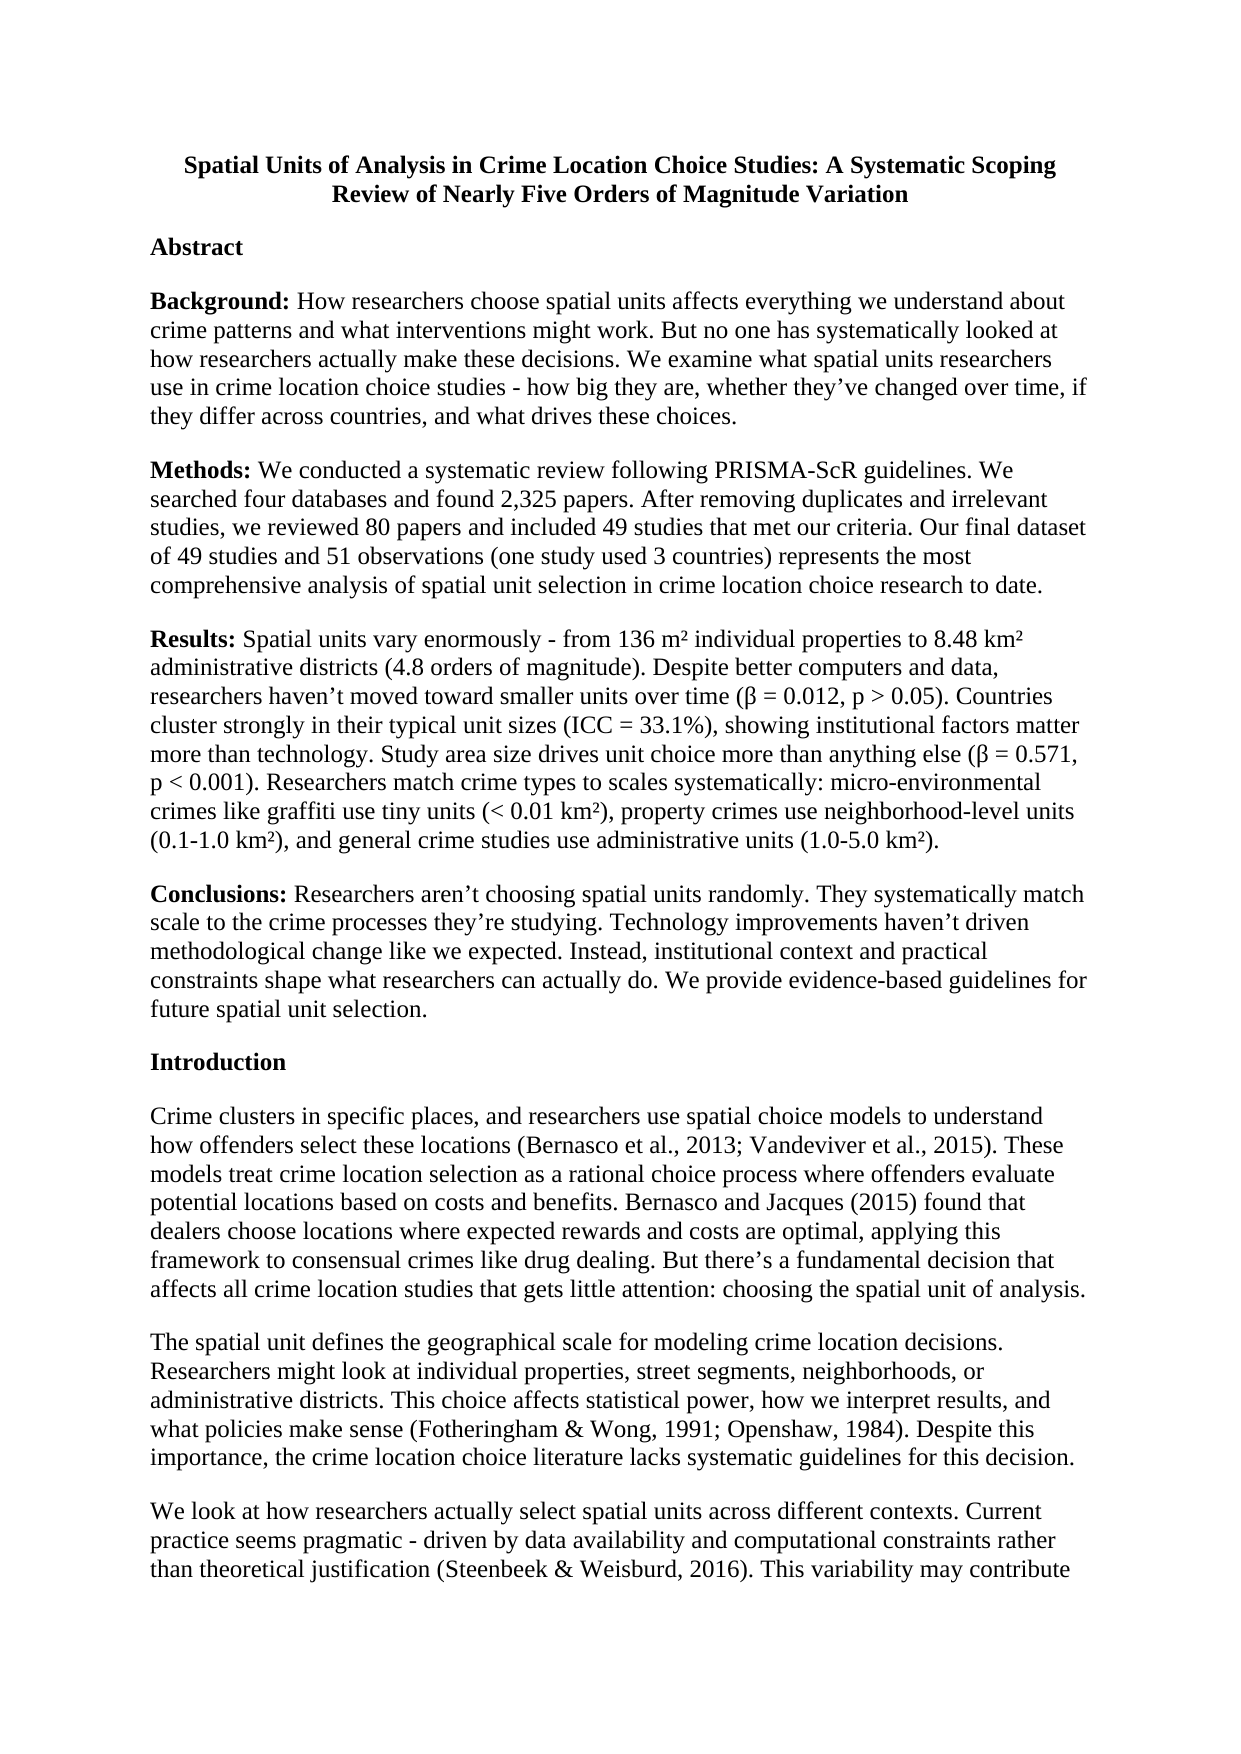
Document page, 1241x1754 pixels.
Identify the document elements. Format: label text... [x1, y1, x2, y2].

text Background: How researchers choose spatial units affects everything we understand about crime patterns and what interventions might work. But no one has systematically looked at how researchers actually make these decisions. We examine what spatial units researchers use in crime location choice studies - how big they are, whether they’ve changed over time, if they differ across countries, and what drives these choices. [150, 286, 1090, 430]
subtitle Introduction [150, 1047, 1090, 1076]
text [150, 1496, 1090, 1582]
text Conclusions: Researchers aren’t choosing spatial units randomly. They systematically match scale to the crime processes they’re studying. Technology improvements haven’t driven methodological change like we expected. Instead, institutional context and practical constraints shape what researchers can actually do. We provide evidence-based guidelines for future spatial unit selection. [150, 879, 1090, 1022]
text Crime clusters in specific places, and researchers use spatial choice models to understand how offenders select these locations (Bernasco et al., 2013; Vandeviver et al., 2015). These models treat crime location selection as a rational choice process where offenders evaluate potential locations based on costs and benefits. Bernasco and Jacques (2015) found that dealers choose locations where expected rewards and costs are optimal, applying this framework to consensual crimes like drug dealing. But there’s a fundamental decision that affects all crime location studies that gets little attention: choosing the spatial unit of analysis. [150, 1101, 1090, 1302]
text Results: Spatial units vary enormously - from 136 m² individual properties to 8.48 km² administrative districts (4.8 orders of magnitude). Despite better computers and data, researchers haven’t moved toward smaller units over time (β = 0.012, p > 0.05). Countries cluster strongly in their typical unit sizes (ICC = 33.1%), showing institutional factors matter more than technology. Study area size drives unit choice more than anything else (β = 0.571, p < 0.001). Researchers match crime types to scales systematically: micro-environmental crimes like graffiti use tiny units (< 0.01 km²), property crimes use neighborhood-level units (0.1-1.0 km²), and general crime studies use administrative units (1.0-5.0 km²). [150, 624, 1090, 854]
title Spatial Units of Analysis in Crime Location Choice Studies: A Systematic Scoping Review of Nearly Five Orders of Magnitude Variation [150, 150, 1090, 207]
subtitle Abstract [150, 232, 1090, 261]
text The spatial unit defines the geographical scale for modeling crime location decisions. Researchers might look at individual properties, street segments, neighborhoods, or administrative districts. This choice affects statistical power, how we interpret results, and what policies make sense (Fotheringham & Wong, 1991; Openshaw, 1984). Despite this importance, the crime location choice literature lacks systematic guidelines for this decision. [150, 1327, 1090, 1471]
text Methods: We conducted a systematic review following PRISMA-ScR guidelines. We searched four databases and found 2,325 papers. After removing duplicates and irrelevant studies, we reviewed 80 papers and included 49 studies that met our criteria. Our final dataset of 49 studies and 51 observations (one study used 3 countries) represents the most comprehensive analysis of spatial unit selection in crime location choice research to date. [150, 455, 1090, 599]
